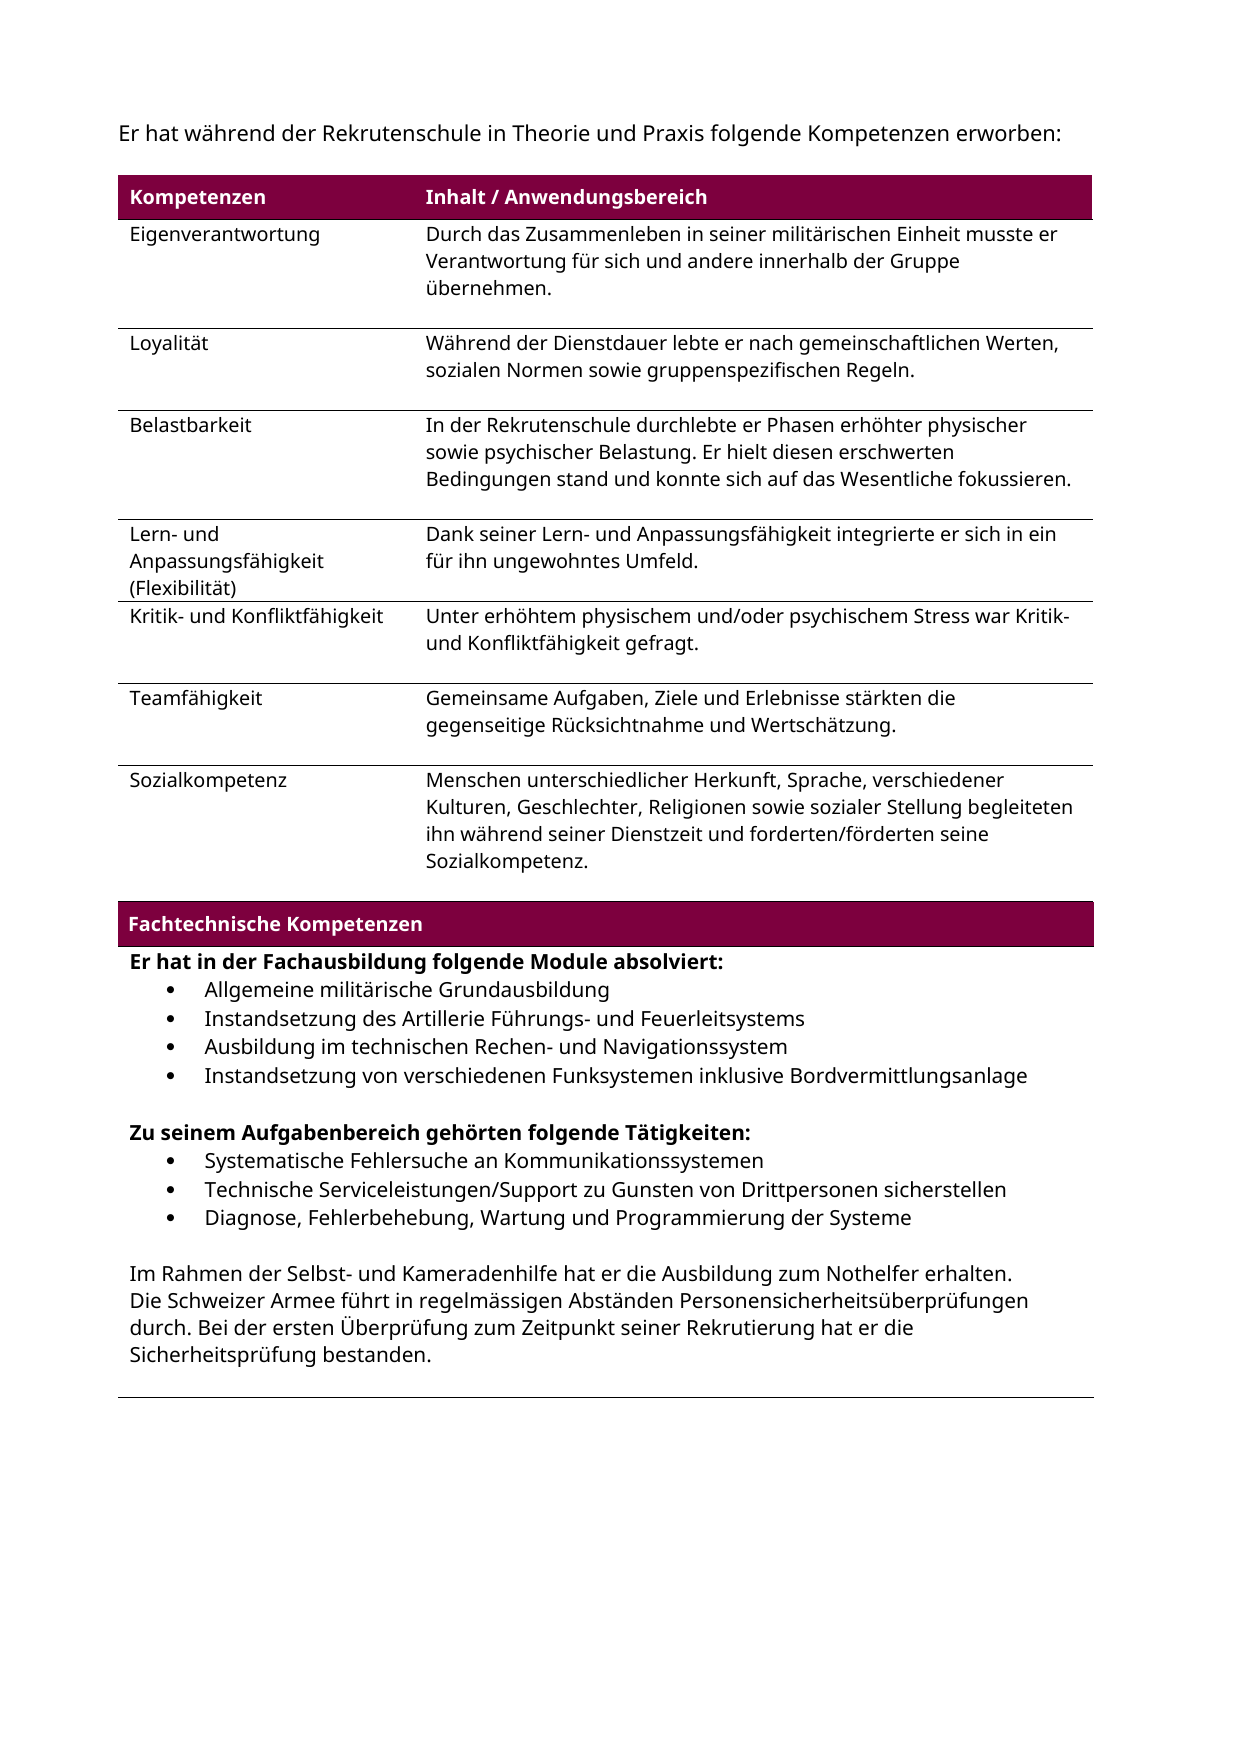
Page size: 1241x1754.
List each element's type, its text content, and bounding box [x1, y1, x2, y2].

table_cell Menschen unterschiedlicher Herkunft, Sprache, verschiedener Kulturen, Geschlechter, Religionen sowie sozialer Stellung begleiteten ihn während seiner Dienstzeit und forderten/förderten seine Sozialkompetenz. [414, 766, 1092, 901]
table_header Inhalt / Anwendungsbereich [414, 175, 1092, 219]
table_cell Sozialkompetenz [118, 766, 414, 901]
table_cell Eigenverantwortung [118, 220, 414, 328]
text Er hat während der Rekrutenschule in Theorie und Praxis folgende Kompetenzen erworben: [118, 118, 1122, 148]
table_cell In der Rekrutenschule durchlebte er Phasen erhöhter physischer sowie psychischer Belastung. Er hielt diesen erschwerten Bedingungen stand und konnte sich auf das Wesentliche fokussieren. [414, 411, 1092, 519]
table_header Fachtechnische Kompetenzen [118, 902, 1094, 946]
table_cell Unter erhöhtem physischem und/oder psychischem Stress war Kritik- und Konfliktfähigkeit gefragt. [414, 602, 1092, 683]
table_cell Loyalität [118, 329, 414, 410]
table_cell Gemeinsame Aufgaben, Ziele und Erlebnisse stärkten die gegenseitige Rücksichtnahme und Wertschätzung. [414, 684, 1092, 765]
table_cell Teamfähigkeit [118, 684, 414, 765]
table_cell Belastbarkeit [118, 411, 414, 519]
table_cell Dank seiner Lern- und Anpassungsfähigkeit integrierte er sich in ein für ihn ungewohntes Umfeld. [414, 520, 1092, 601]
table_header Kompetenzen [118, 175, 414, 219]
table_cell Kritik- und Konfliktfähigkeit [118, 602, 414, 683]
table_cell Lern- und Anpassungsfähigkeit (Flexibilität) [118, 520, 414, 601]
table_cell Er hat in der Fachausbildung folgende Module absolviert: Allgemeine militärische Grundausbildung Instandsetzung des Artillerie Führungs- und Feuerleitsystems Ausbildung im technischen Rechen- und Navigationssystem Instandsetzung von verschiedenen Funksystemen inklusive Bordvermittlungsanlage Zu seinem Aufgabenbereich gehörten folgende Tätigkeiten: Systematische Fehlersuche an Kommunikationssystemen Technische Serviceleistungen/Support zu Gunsten von Drittpersonen sicherstellen Diagnose, Fehlerbehebung, Wartung und Programmierung der Systeme Im Rahmen der Selbst- und Kameradenhilfe hat er die Ausbildung zum Nothelfer erhalten. Die Schweizer Armee führt in regelmässigen Abständen Personensicherheitsüberprüfungen durch. Bei der ersten Überprüfung zum Zeitpunkt seiner Rekrutierung hat er die Sicherheitsprüfung bestanden. [118, 947, 1094, 1397]
table_cell Während der Dienstdauer lebte er nach gemeinschaftlichen Werten, sozialen Normen sowie gruppenspezifischen Regeln. [414, 329, 1092, 410]
table_cell Durch das Zusammenleben in seiner militärischen Einheit musste er Verantwortung für sich und andere innerhalb der Gruppe übernehmen. [414, 220, 1092, 328]
